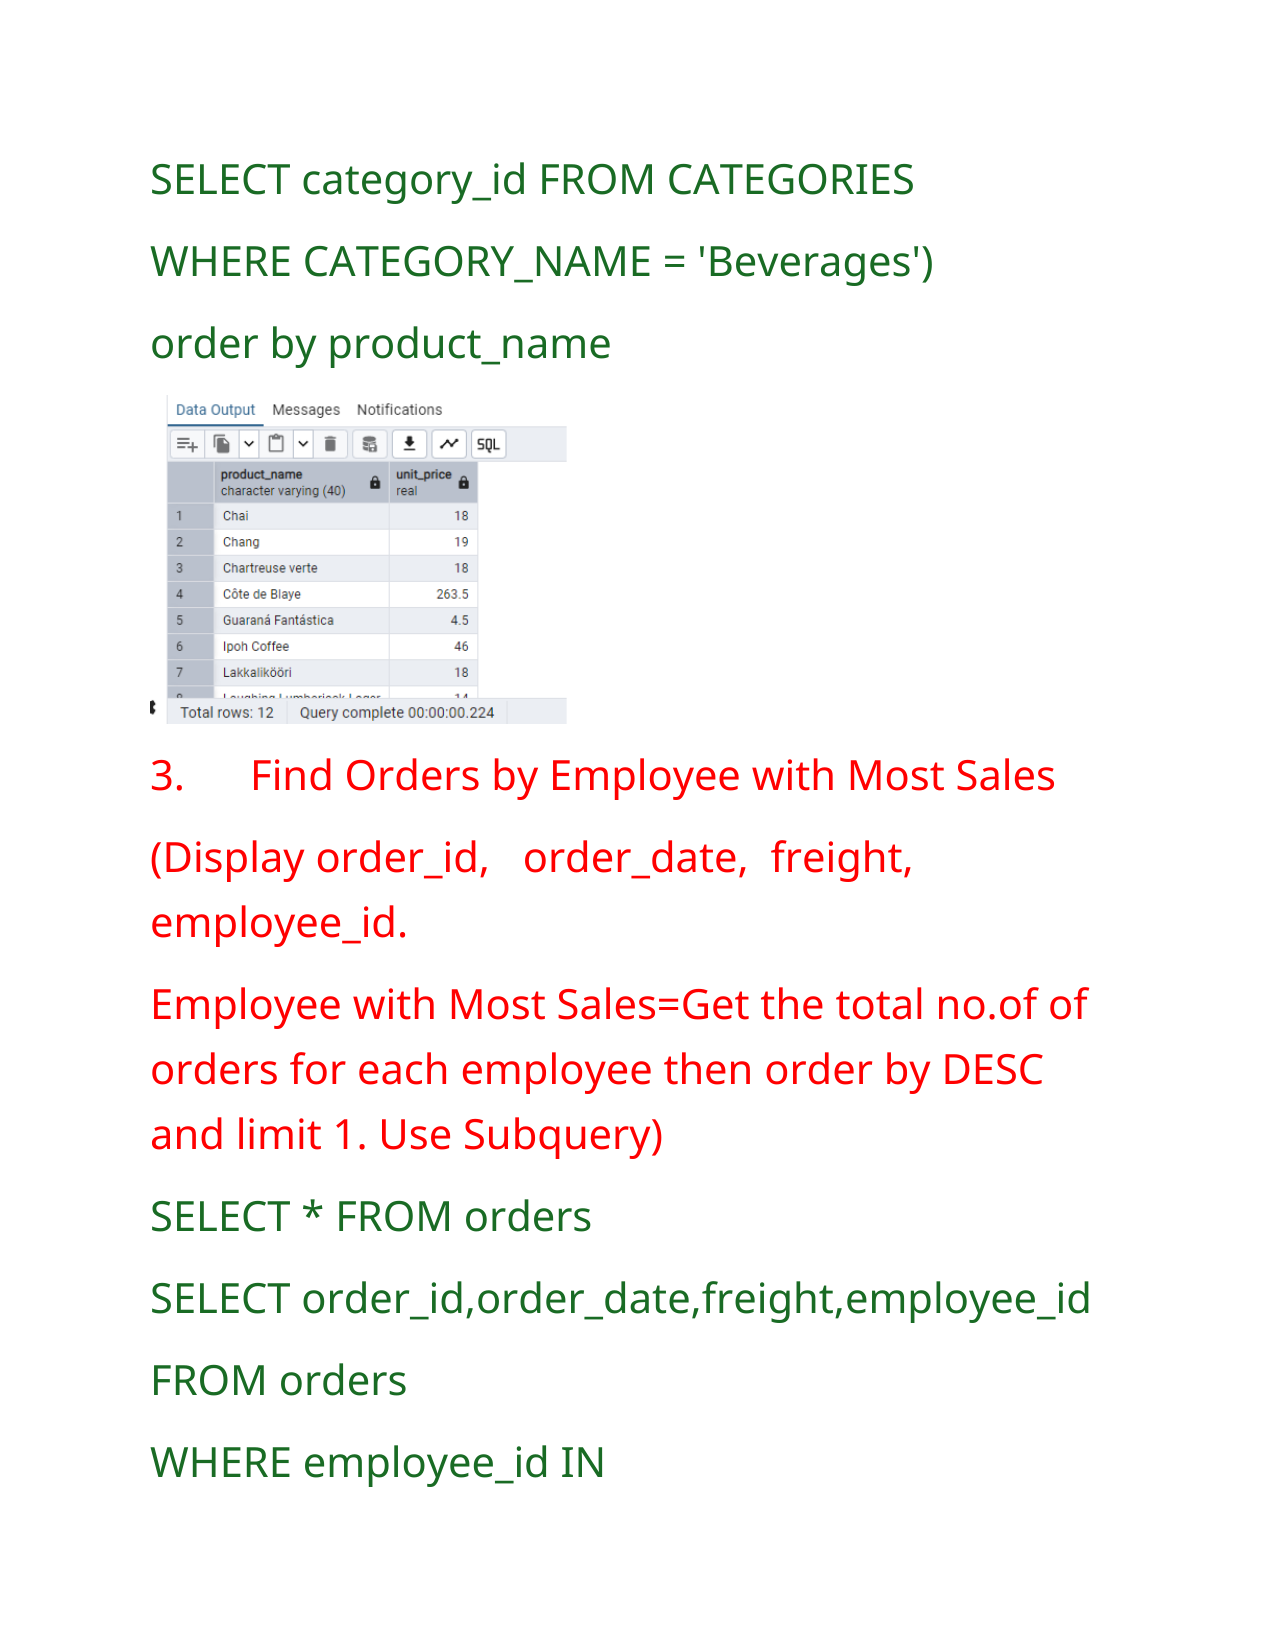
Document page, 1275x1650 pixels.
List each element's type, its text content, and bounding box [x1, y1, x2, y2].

text order by product_name [150, 314, 1125, 371]
text Employee with Most Sales=Get the total no.of of orders for each employee then order by DESC and limit 1. Use Subquery) [150, 974, 1125, 1162]
picture [150, 395, 567, 724]
text WHERE CATEGORY_NAME = 'Beverages') [150, 232, 1125, 289]
text SELECT category_id FROM CATEGORIES [150, 150, 1125, 207]
text SELECT * FROM orders [150, 1187, 1125, 1243]
text SELECT order_id,order_date,freight,employee_id [150, 1269, 1125, 1325]
text FROM orders [150, 1351, 1125, 1407]
text WHERE employee_id IN [150, 1432, 1125, 1489]
text (Display order_id, order_date, freight, employee_id. [150, 827, 1125, 949]
text 3. Find Orders by Employee with Most Sales [150, 746, 1125, 802]
